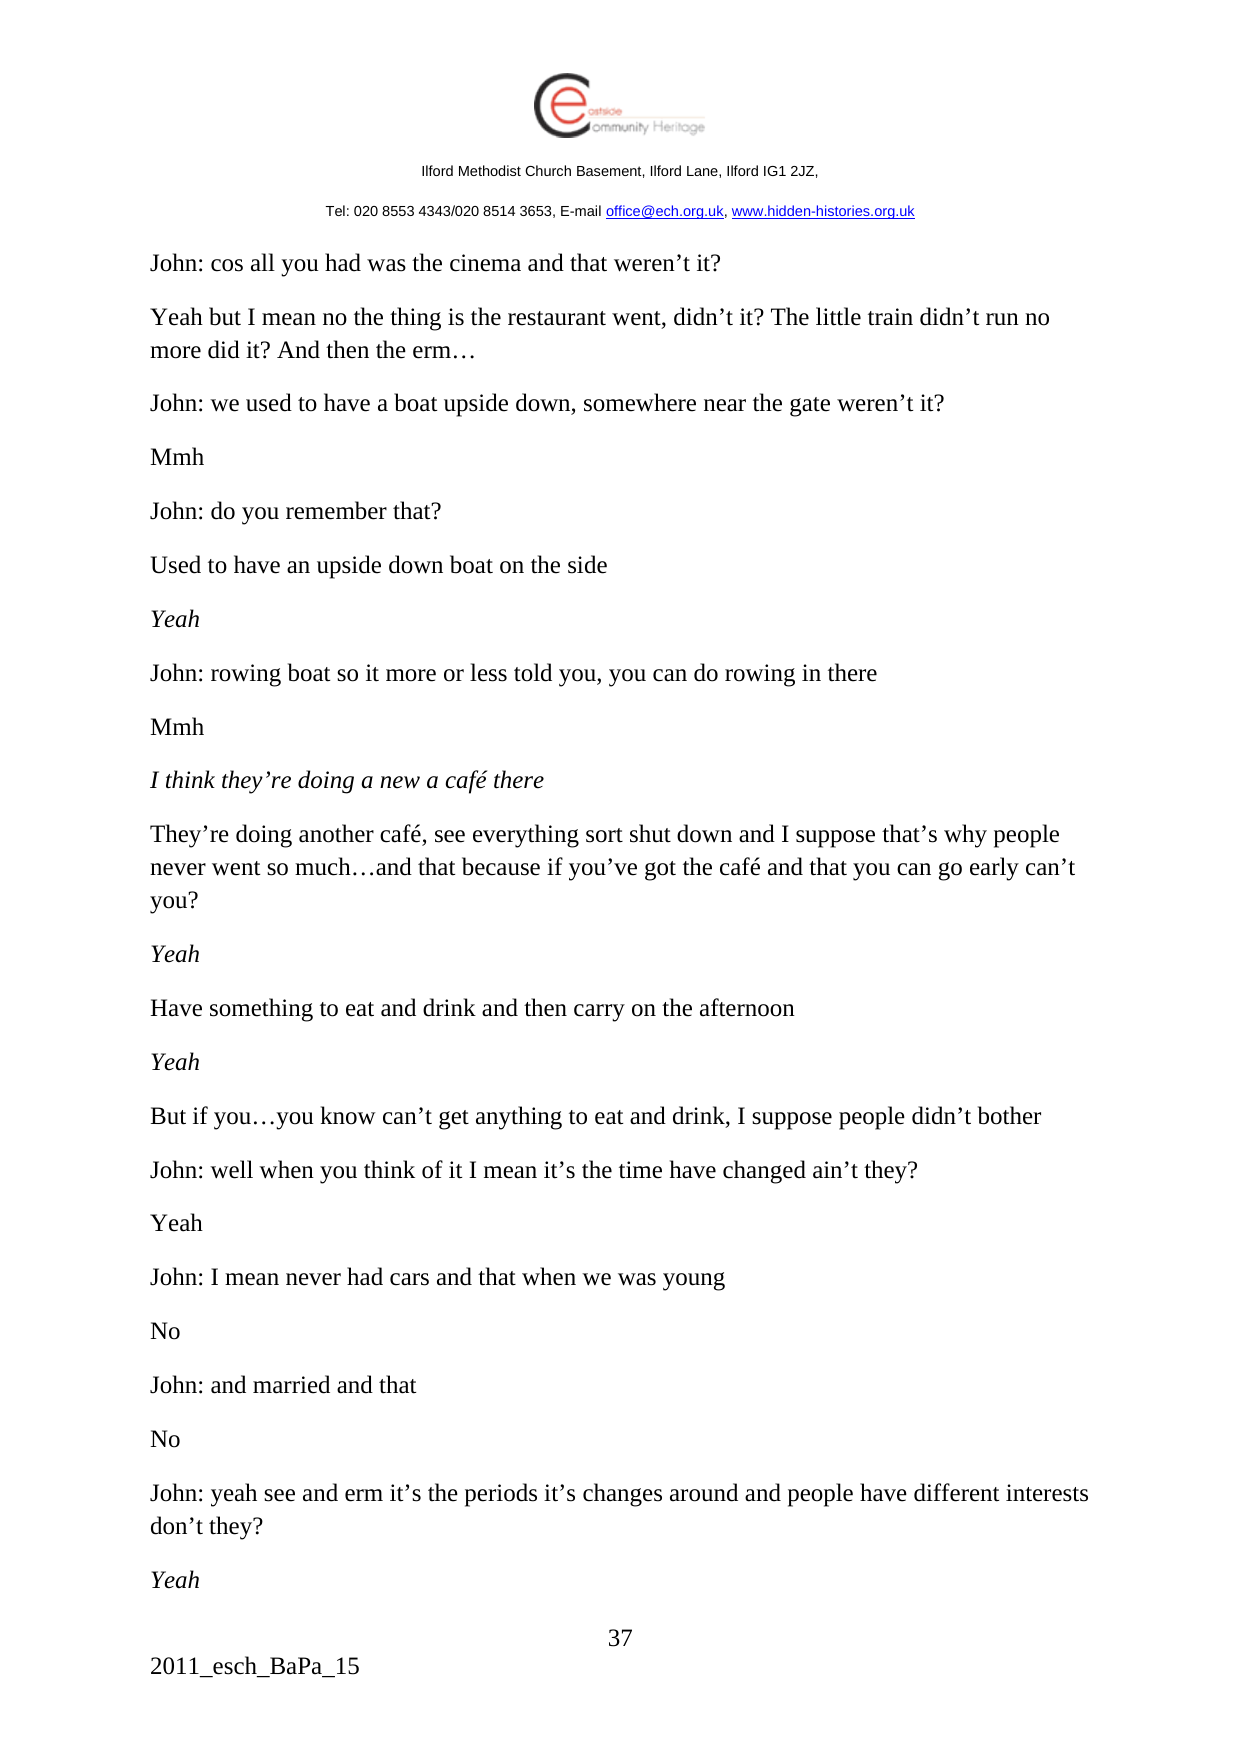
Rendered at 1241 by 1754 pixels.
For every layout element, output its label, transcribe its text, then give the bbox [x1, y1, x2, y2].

text No [150, 1424, 1090, 1453]
text Yeah [150, 604, 1090, 633]
text Mmh [150, 442, 1090, 471]
text Yeah [150, 1047, 1090, 1076]
text But if you…you know can’t get anything to eat and drink, I suppose people didn’t bother [150, 1101, 1090, 1129]
text Yeah [150, 1208, 1090, 1237]
text John: do you remember that? [150, 496, 1090, 525]
text John: I mean never had cars and that when we was young [150, 1262, 1090, 1291]
text John: well when you think of it I mean it’s the time have changed ain’t they? [150, 1155, 1090, 1183]
text John: and married and that [150, 1370, 1090, 1399]
picture [534, 73, 707, 138]
text John: cos all you had was the cinema and that weren’t it? [150, 248, 1090, 277]
text Have something to eat and drink and then carry on the afternoon [150, 993, 1090, 1022]
text No [150, 1316, 1090, 1345]
text Mmh [150, 712, 1090, 740]
text Yeah but I mean no the thing is the restaurant went, didn’t it? The little train didn’t run no more did it? And then the erm… [150, 302, 1090, 363]
text Yeah [150, 939, 1090, 968]
text Yeah [150, 1565, 1090, 1593]
text John: we used to have a boat upside down, somewhere near the gate weren’t it? [150, 388, 1090, 417]
text They’re doing another café, see everything sort shut down and I suppose that’s why people never went so much…and that because if you’ve got the café and that you can go early can’t you? [150, 819, 1090, 914]
text I think they’re doing a new a café there [150, 766, 1090, 794]
text Used to have an upside down boat on the side [150, 550, 1090, 579]
text John: yeah see and erm it’s the periods it’s changes around and people have different interests don’t they? [150, 1478, 1090, 1539]
text John: rowing boat so it more or less told you, you can do rowing in there [150, 658, 1090, 687]
